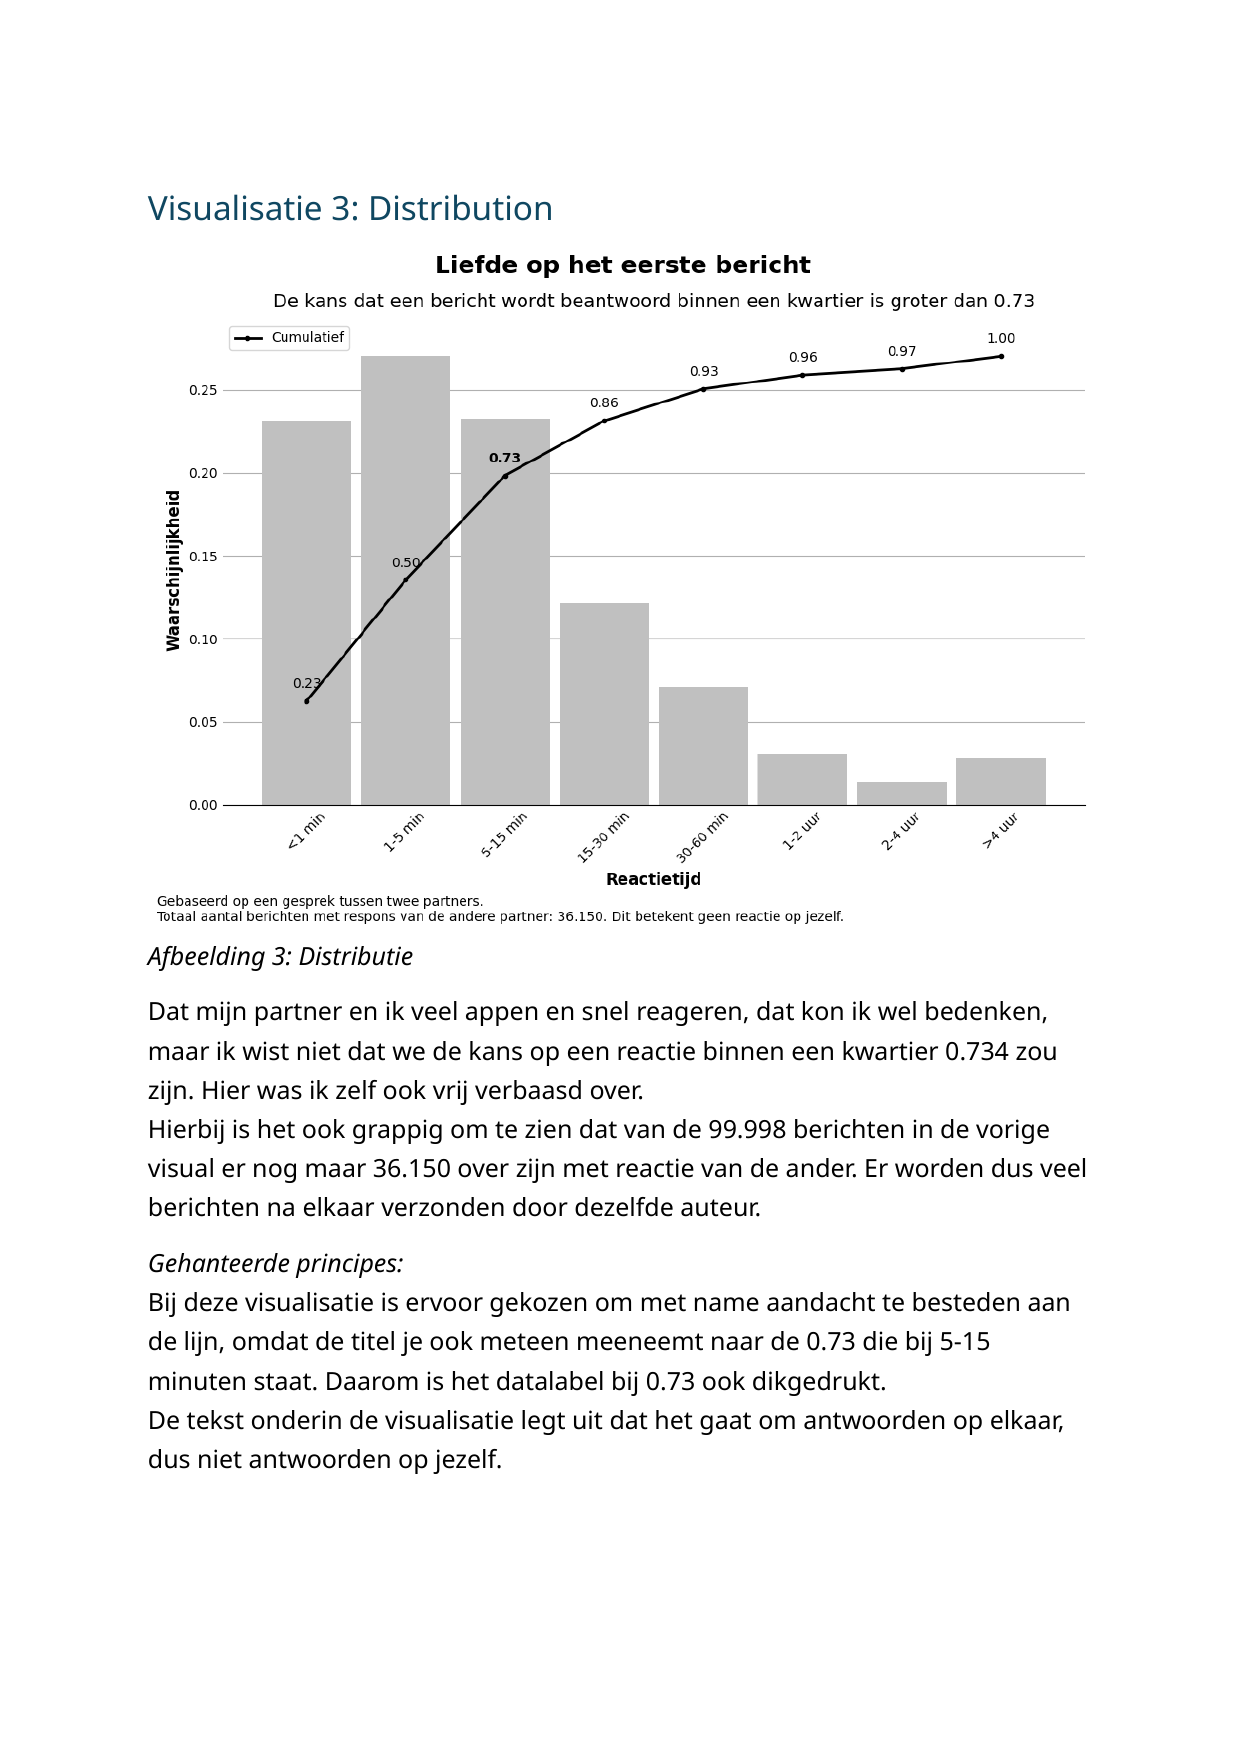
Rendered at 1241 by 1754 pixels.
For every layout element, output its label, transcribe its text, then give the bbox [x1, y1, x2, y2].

picture [147, 245, 1093, 933]
text Dat mijn partner en ik veel appen en snel reageren, dat kon ik wel bedenken, maar ik wist niet dat we de kans op een reactie binnen een kwartier 0.734 zou zijn. Hier was ik zelf ook vrij verbaasd over. Hierbij is het ook grappig om te zien dat van de 99.998 berichten in de vorige visual er nog maar 36.150 over zijn met reactie van de ander. Er worden dus veel berichten na elkaar verzonden door dezelfde auteur. [148, 994, 1093, 1224]
text Afbeelding 3: Distributie [148, 933, 1093, 972]
subtitle Visualisatie 3: Distribution [148, 185, 1093, 231]
text Gehanteerde principes: Bij deze visualisatie is ervoor gekozen om met name aandacht te besteden aan de lijn, omdat de titel je ook meteen meeneemt naar de 0.73 die bij 5-15 minuten staat. Daarom is het datalabel bij 0.73 ook dikgedrukt. De tekst onderin de visualisatie legt uit dat het gaat om antwoorden op elkaar, dus niet antwoorden op jezelf. [148, 1246, 1093, 1476]
